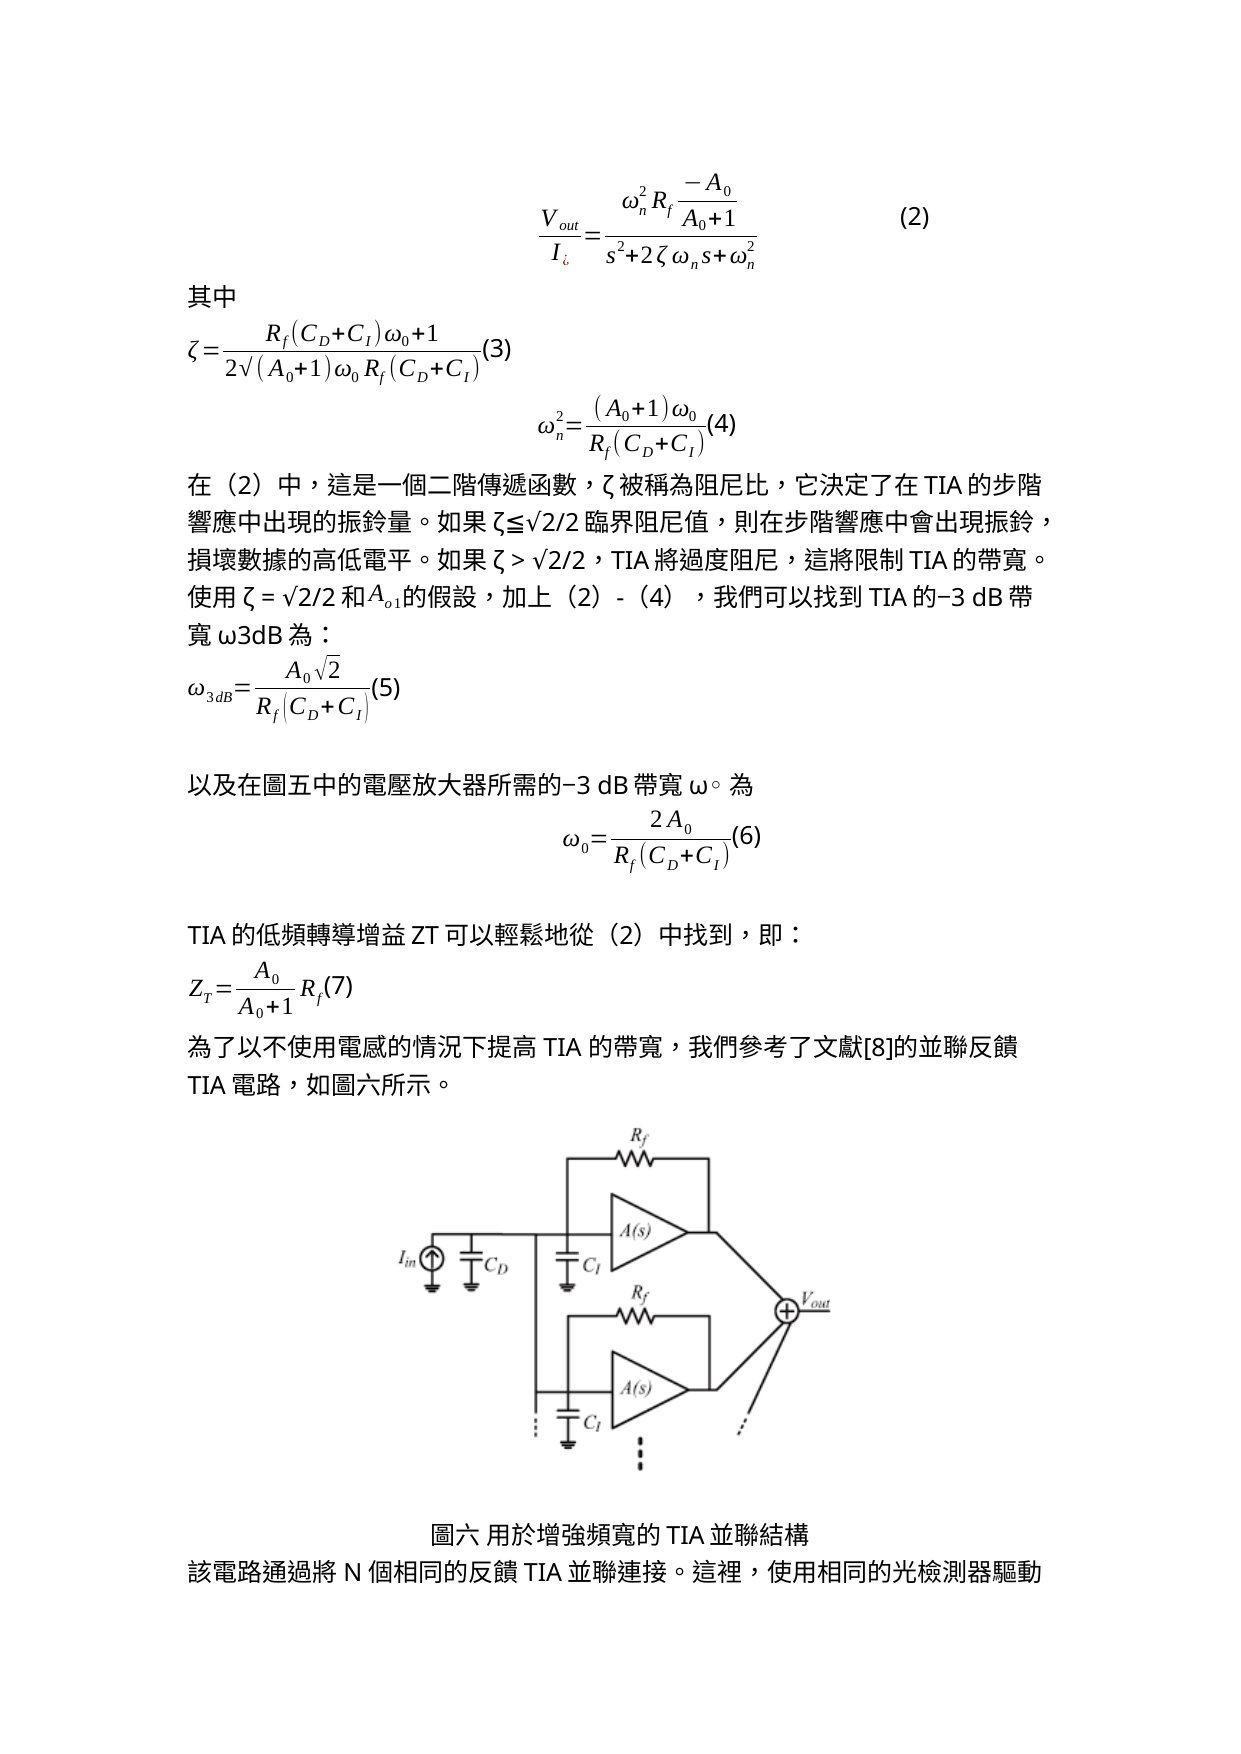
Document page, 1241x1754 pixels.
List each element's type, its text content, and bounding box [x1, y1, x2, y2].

text (7) [187, 952, 1053, 1027]
text TIA的低頻轉導增益ZT可以輕鬆地從（2）中找到，即： [187, 914, 1053, 952]
text (3) [187, 314, 1053, 389]
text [187, 1552, 1053, 1589]
text (5) [187, 652, 1053, 727]
text (2) [187, 164, 1053, 277]
text (4) [187, 389, 1053, 464]
picture [322, 1125, 918, 1488]
text 其中 [187, 277, 1053, 314]
text 在（2）中，這是一個二階傳遞函數，ζ被稱為阻尼比，它決定了在TIA的步階響應中出現的振鈴量。如果ζ≦√2/2臨界阻尼值，則在步階響應中會出現振鈴，損壞數據的高低電平。如果ζ > √2/2，TIA將過度阻尼，這將限制TIA的帶寬。使用ζ = √2/2和的假設，加上（2）-（4），我們可以找到TIA的−3 dB帶寬ω3dB為： [187, 464, 1053, 652]
text (6) [187, 802, 1053, 877]
text 以及在圖五中的電壓放大器所需的−3 dB帶寬ω◦ 為 [187, 764, 1053, 802]
text 為了以不使用電感的情況下提高 TIA 的帶寬，我們參考了文獻[8]的並聯反饋TIA電路，如圖六所示。 [187, 1027, 1053, 1102]
